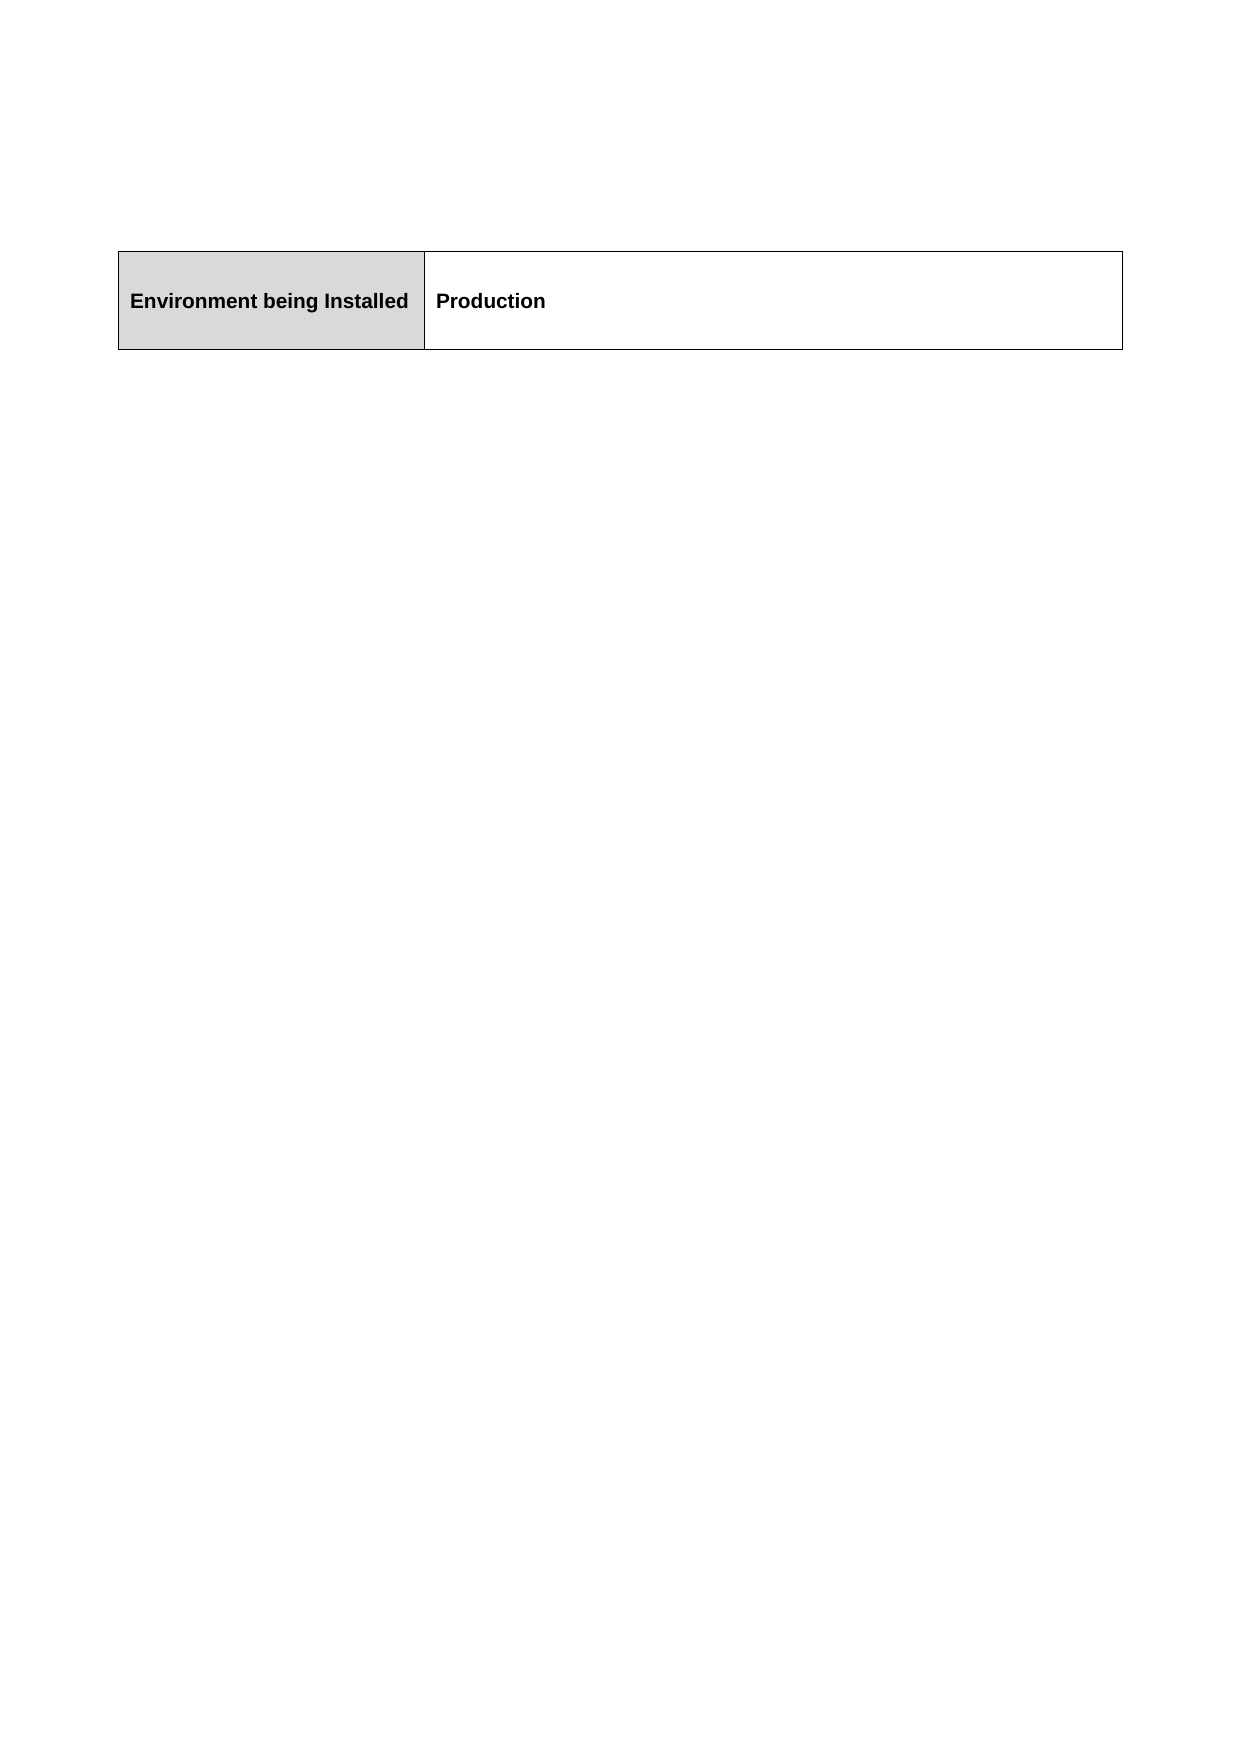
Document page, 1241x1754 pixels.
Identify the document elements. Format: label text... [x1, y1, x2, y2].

table_header Production [425, 252, 1122, 349]
table_header Environment being Installed [119, 252, 424, 349]
